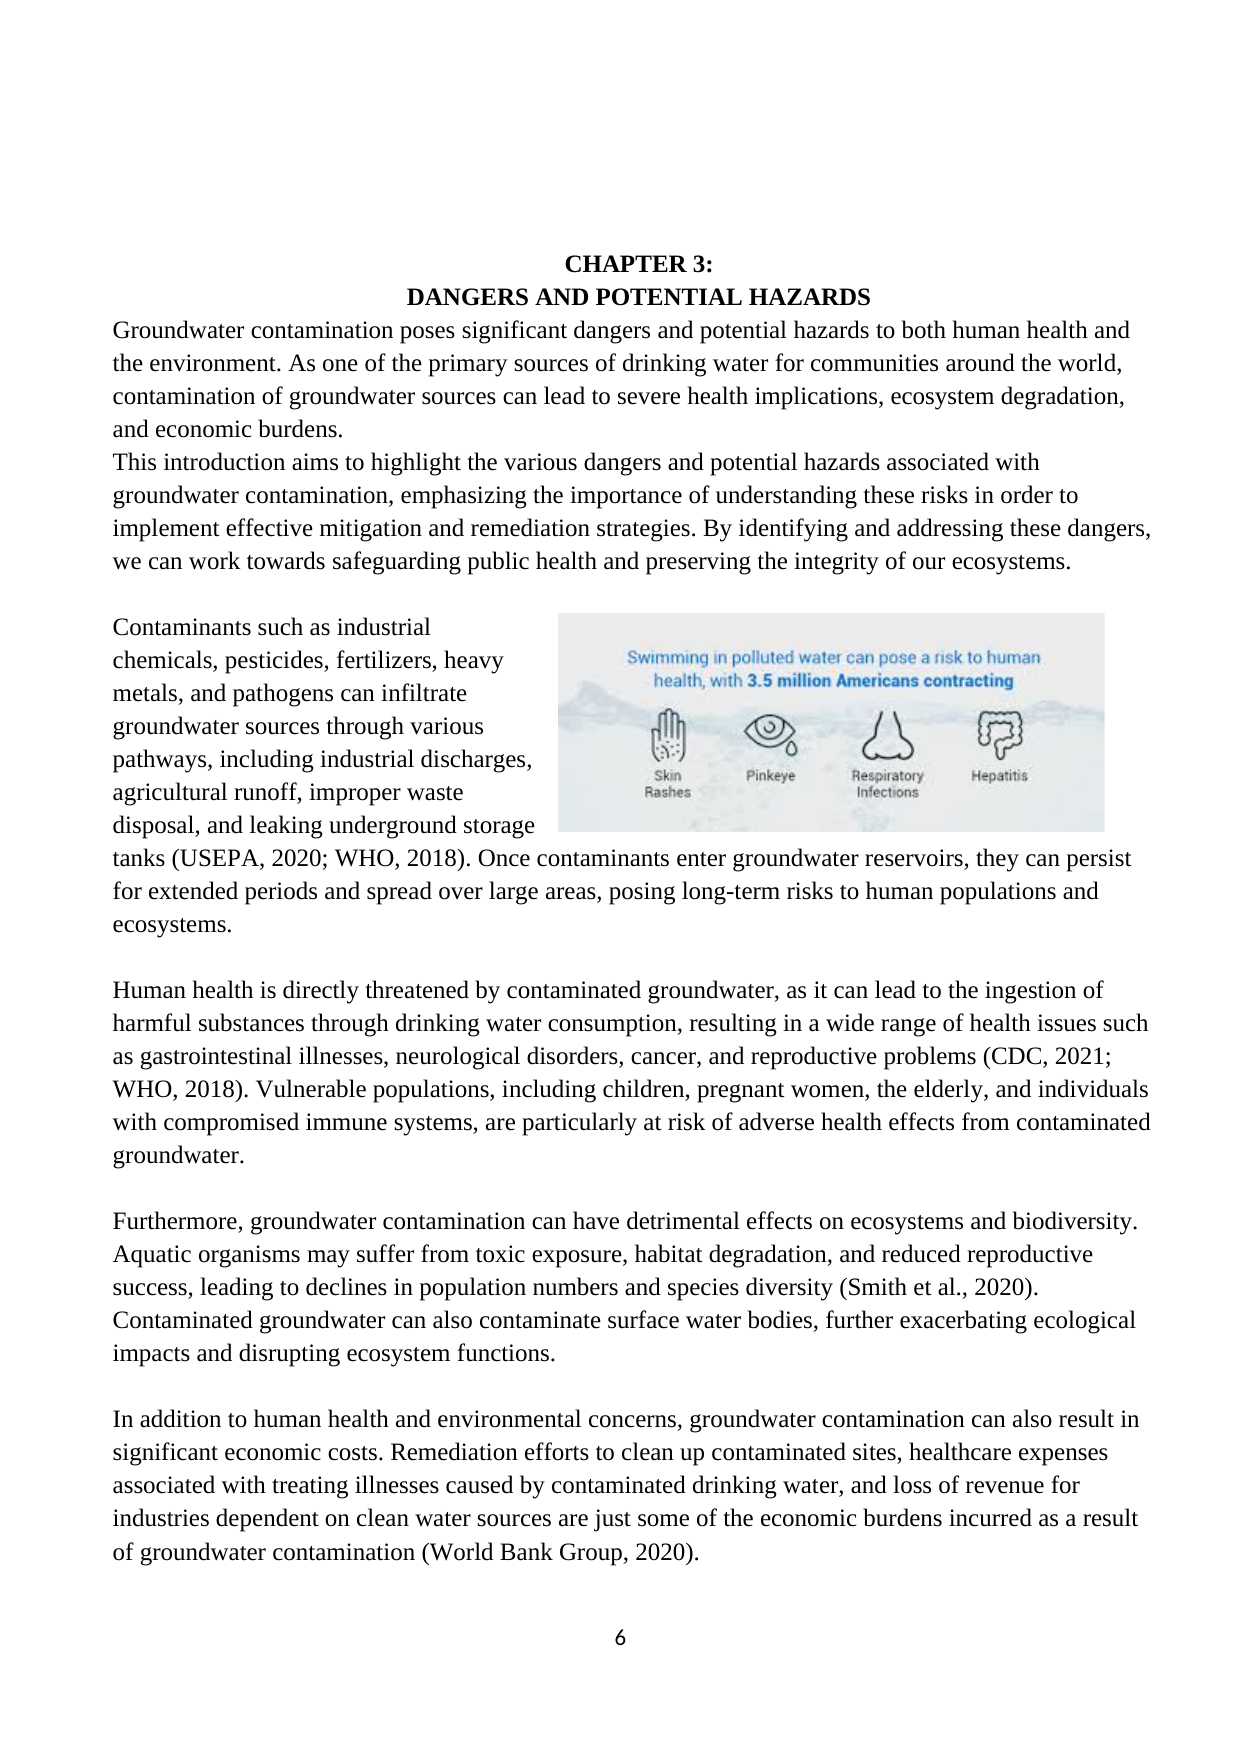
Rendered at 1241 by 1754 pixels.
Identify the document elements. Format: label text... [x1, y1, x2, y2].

list In addition to human health and environmental concerns, groundwater contamination can also result in significant economic costs. Remediation efforts to clean up contaminated sites, healthcare expenses associated with treating illnesses caused by contaminated drinking water, and loss of revenue for industries dependent on clean water sources are just some of the economic burdens incurred as a result of groundwater contamination (World Bank Group, 2020). [112, 1404, 1165, 1565]
list DANGERS AND POTENTIAL HAZARDS [112, 282, 1165, 311]
list Groundwater contamination poses significant dangers and potential hazards to both human health and the environment. As one of the primary sources of drinking water for communities around the world, contamination of groundwater sources can lead to severe health implications, ecosystem degradation, and economic burdens. [112, 315, 1165, 443]
picture [558, 613, 1105, 832]
list This introduction aims to highlight the various dangers and potential hazards associated with groundwater contamination, emphasizing the importance of understanding these risks in order to implement effective mitigation and remediation strategies. By identifying and addressing these dangers, we can work towards safeguarding public health and preserving the integrity of our ecosystems. [112, 447, 1165, 575]
list CHAPTER 3: [112, 249, 1165, 277]
list Furthermore, groundwater contamination can have detrimental effects on ecosystems and biodiversity. Aquatic organisms may suffer from toxic exposure, habitat degradation, and reduced reproductive success, leading to declines in population numbers and species diversity (Smith et al., 2020). Contaminated groundwater can also contaminate surface water bodies, further exacerbating ecological impacts and disrupting ecosystem functions. [112, 1206, 1165, 1367]
list Human health is directly threatened by contaminated groundwater, as it can lead to the ingestion of harmful substances through drinking water consumption, resulting in a wide range of health issues such as gastrointestinal illnesses, neurological disorders, cancer, and reproductive problems (CDC, 2021; WHO, 2018). Vulnerable populations, including children, pregnant women, the elderly, and individuals with compromised immune systems, are particularly at risk of adverse health effects from contaminated groundwater. [112, 975, 1165, 1169]
